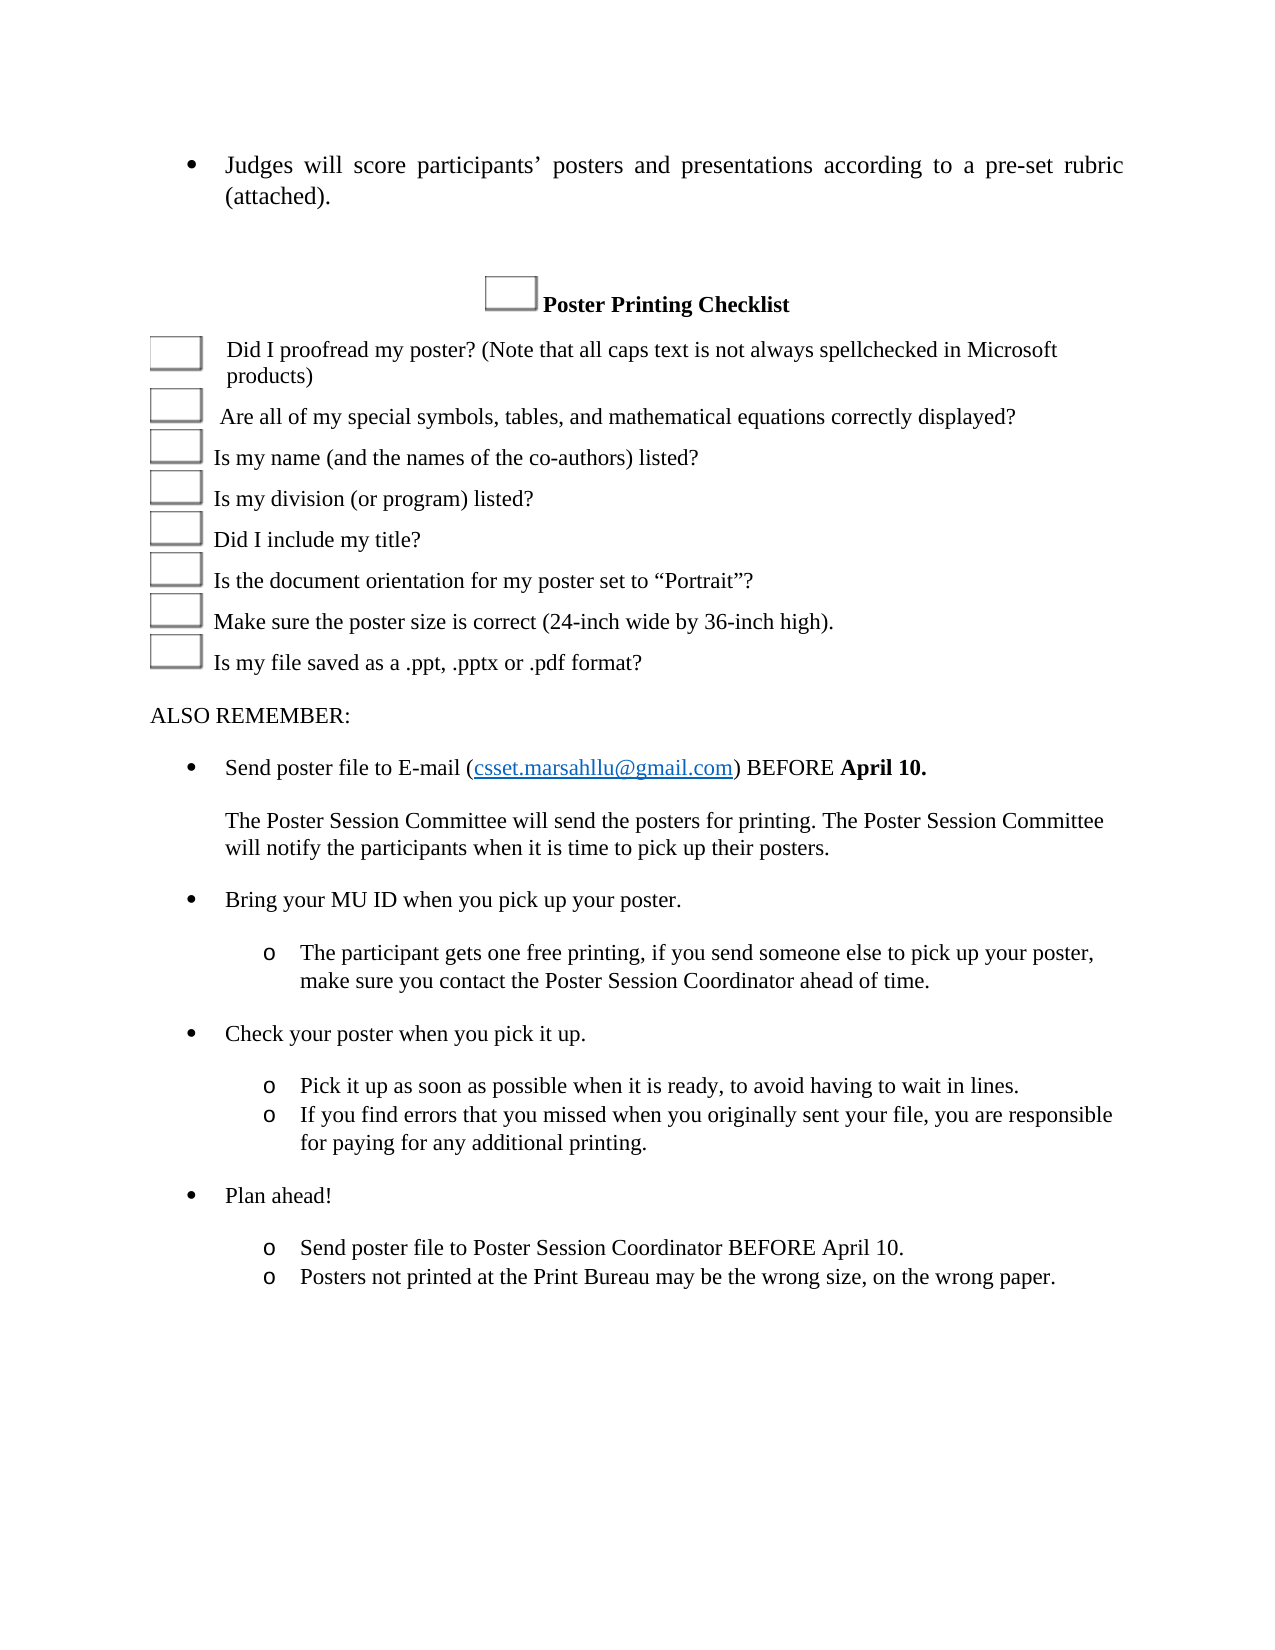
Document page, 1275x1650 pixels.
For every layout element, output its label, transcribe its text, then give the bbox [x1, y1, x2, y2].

list The participant gets one free printing, if you send someone else to pick up your poster, make sure you contact the Poster Session Coordinator ahead of time. [262, 939, 1125, 993]
picture [150, 429, 208, 466]
text Did I include my title? [150, 512, 1125, 553]
list Plan ahead! [187, 1182, 1125, 1208]
list Judges will score participants’ posters and presentations according to a pre-set rubric (attached). [187, 150, 1125, 210]
picture [150, 336, 208, 373]
text Did I proofread my poster? (Note that all caps text is not always spellchecked in Microsoft products) [150, 336, 1125, 389]
text ALSO REMEMBER: [150, 702, 1125, 728]
text Is my file saved as a .ppt, .pptx or .pdf format? [150, 634, 1125, 675]
text The Poster Session Committee will send the posters for printing. The Poster Session Committee will notify the participants when it is time to pick up their posters. [225, 807, 1125, 860]
list Send poster file to E-mail (csset.marsahllu@gmail.com) BEFORE April 10. [187, 754, 1125, 781]
text Is my name (and the names of the co-authors) listed? [150, 430, 1125, 471]
text Is the document orientation for my poster set to “Portrait”? [150, 553, 1125, 593]
picture [150, 511, 208, 548]
text Is my division (or program) listed? [150, 471, 1125, 512]
text Are all of my special symbols, tables, and mathematical equations correctly displayed? [150, 389, 1125, 430]
text Make sure the poster size is correct (24-inch wide by 36-inch high). [150, 593, 1125, 634]
text Poster Printing Checklist [150, 276, 1125, 317]
picture [150, 634, 208, 671]
picture [150, 470, 208, 507]
list Pick it up as soon as possible when it is ready, to avoid having to wait in lines. [262, 1073, 1125, 1101]
list If you find errors that you missed when you originally sent your file, you are responsible for paying for any additional printing. [262, 1101, 1125, 1155]
picture [150, 552, 208, 589]
list Check your poster when you pick it up. [187, 1020, 1125, 1046]
list Bring your MU ID when you pick up your poster. [187, 886, 1125, 913]
list Posters not printed at the Print Bureau may be the wrong size, on the wrong paper. [262, 1263, 1125, 1291]
picture [150, 593, 208, 630]
picture [150, 388, 208, 425]
list Send poster file to Poster Session Coordinator BEFORE April 10. [262, 1234, 1125, 1263]
picture [485, 276, 543, 313]
